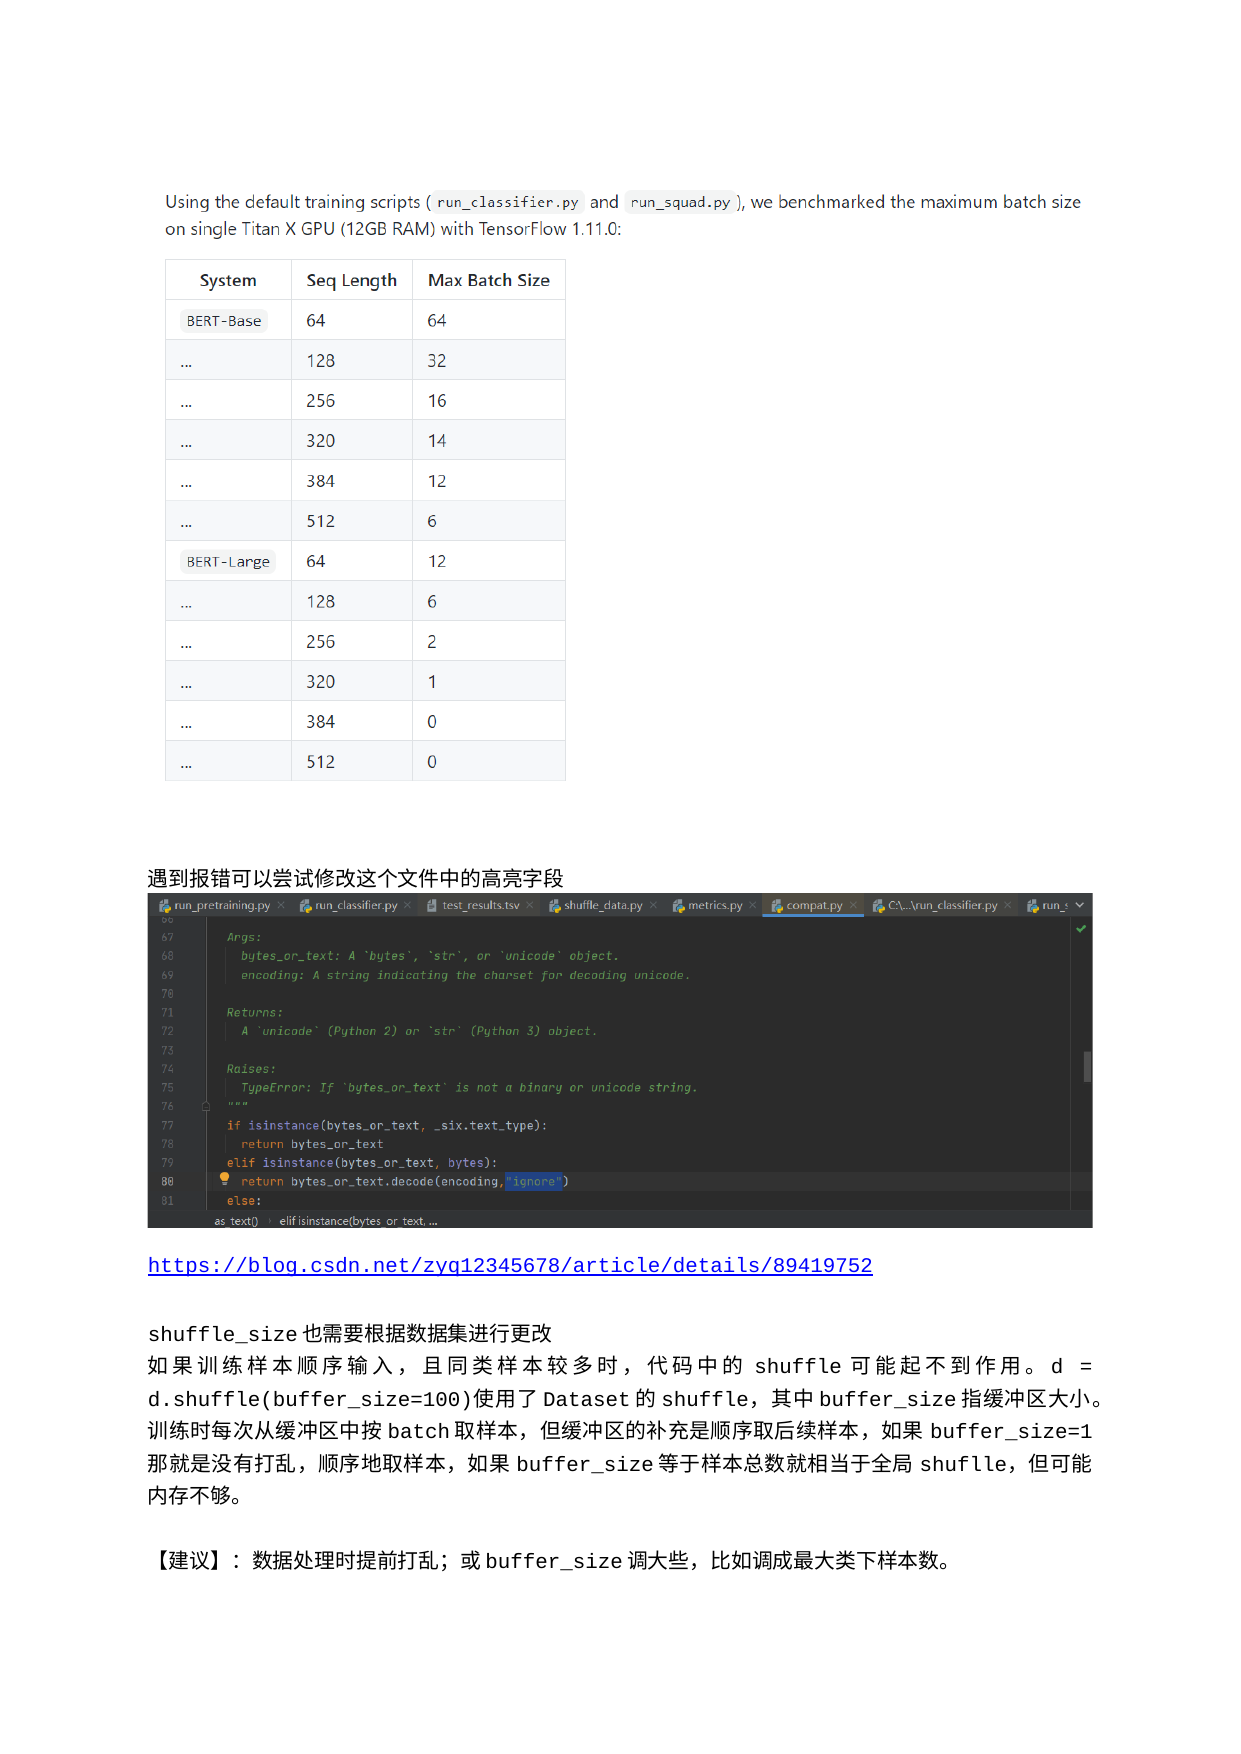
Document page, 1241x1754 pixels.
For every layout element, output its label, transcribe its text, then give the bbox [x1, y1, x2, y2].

text https://blog.csdn.net/zyq12345678/article/details/89419752 [148, 1251, 1092, 1283]
text 如果训练样本顺序输入，且同类样本较多时，代码中的shuffle可能起不到作用。d = d.shuffle(buffer_size=100)使用了Dataset的shuffle，其中buffer_size指缓冲区大小。训练时每次从缓冲区中按batch取样本，但缓冲区的补充是顺序取后续样本，如果buffer_size=1那就是没有打乱，顺序地取样本，如果buffer_size等于样本总数就相当于全局shuflle，但可能内存不够。 [148, 1348, 1092, 1511]
picture [147, 178, 1093, 789]
text 遇到报错可以尝试修改这个文件中的高亮字段 [148, 861, 1092, 893]
text shuffle_size也需要根据数据集进行更改 [148, 1316, 1092, 1348]
picture [147, 893, 1093, 1228]
text 【建议】：数据处理时提前打乱；或buffer_size调大些，比如调成最大类下样本数。 [148, 1543, 1092, 1576]
